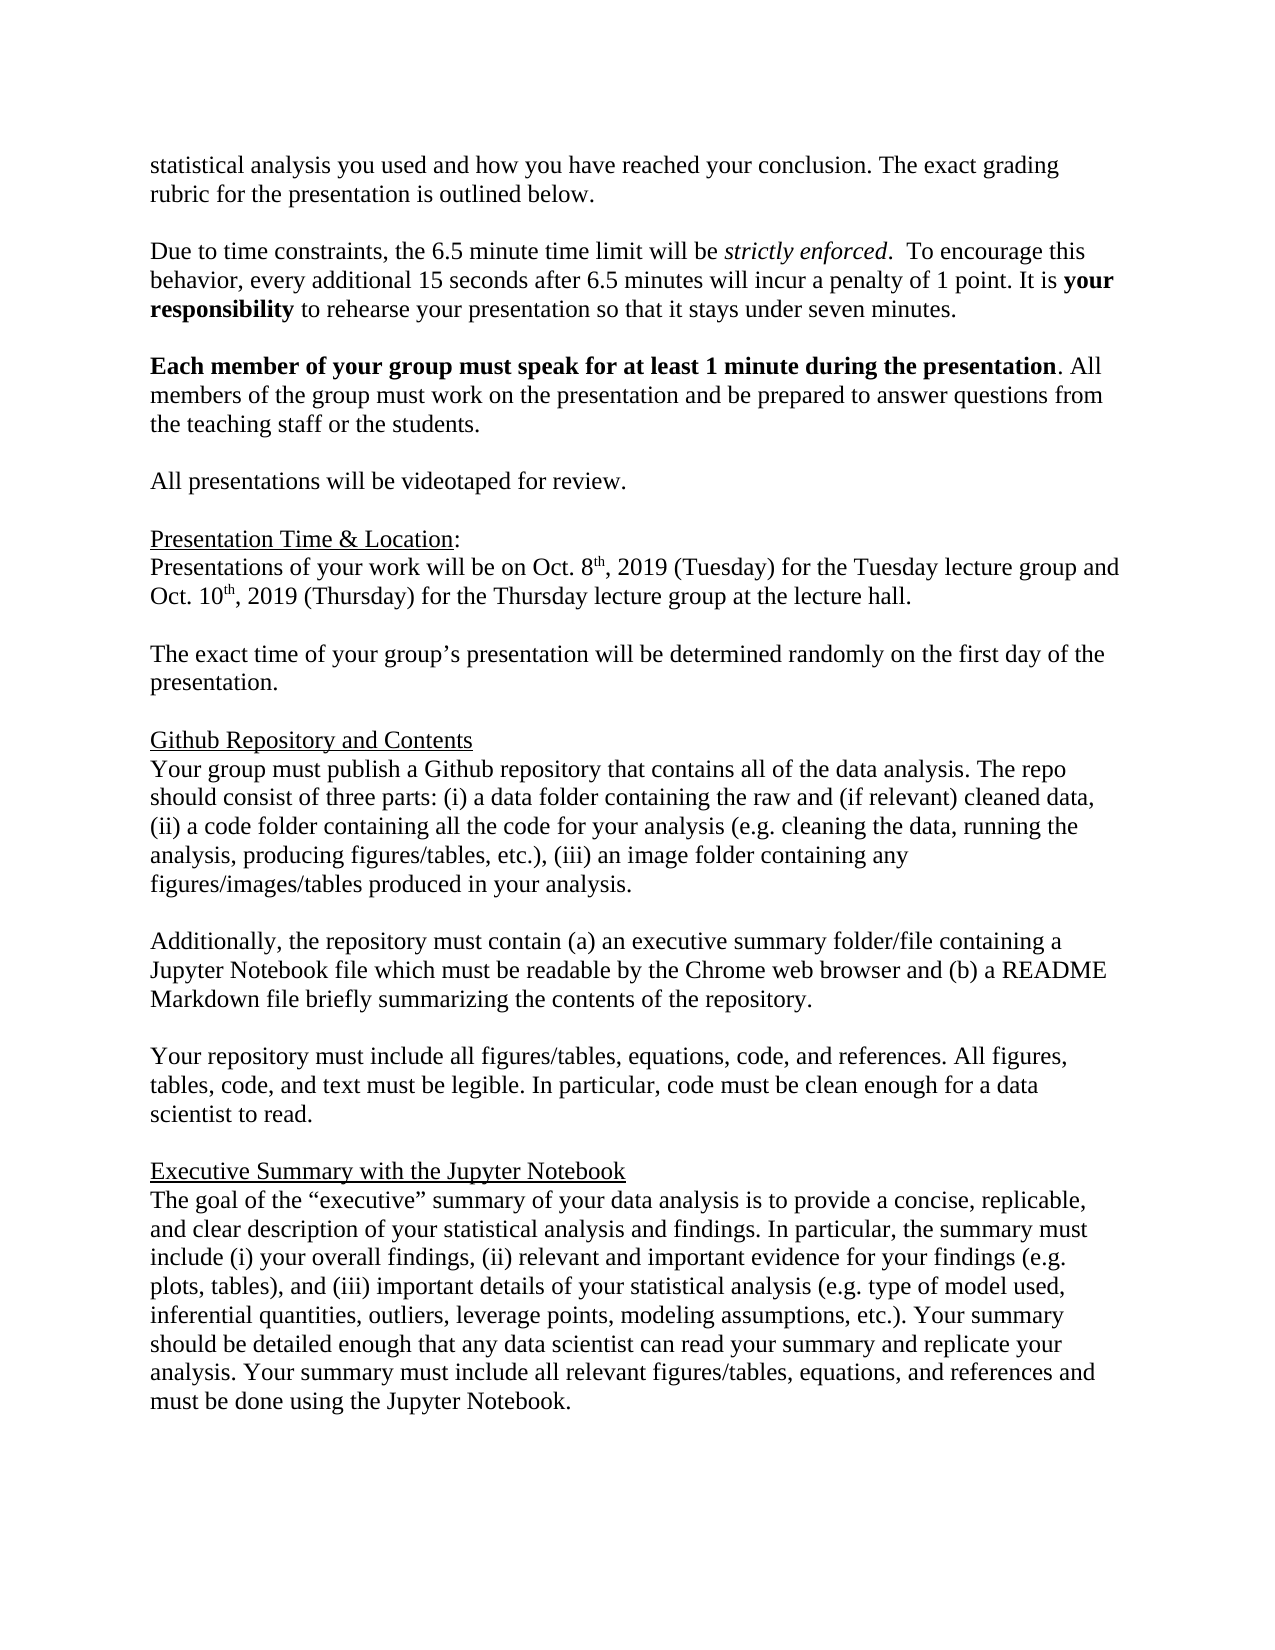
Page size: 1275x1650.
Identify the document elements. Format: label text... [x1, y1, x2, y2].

text Executive Summary with the Jupyter Notebook [150, 1156, 1125, 1185]
text Each member of your group must speak for at least 1 minute during the presentation. All members of the group must work on the presentation and be prepared to answer questions from the teaching staff or the students. [150, 351, 1125, 437]
text Additionally, the repository must contain (a) an executive summary folder/file containing a Jupyter Notebook file which must be readable by the Chrome web browser and (b) a README Markdown file briefly summarizing the contents of the repository. [150, 926, 1125, 1012]
text Presentations of your work will be on Oct. 8th, 2019 (Tuesday) for the Tuesday lecture group and Oct. 10th, 2019 (Thursday) for the Thursday lecture group at the lecture hall. [150, 552, 1125, 610]
text All presentations will be videotaped for review. [150, 466, 1125, 495]
text Due to time constraints, the 6.5 minute time limit will be strictly enforced. To encourage this behavior, every additional 15 seconds after 6.5 minutes will incur a penalty of 1 point. It is your responsibility to rehearse your presentation so that it stays under seven minutes. [150, 236, 1125, 322]
text Your repository must include all figures/tables, equations, code, and references. All figures, tables, code, and text must be legible. In particular, code must be clean enough for a data scientist to read. [150, 1041, 1125, 1127]
text Your group must publish a Github repository that contains all of the data analysis. The repo should consist of three parts: (i) a data folder containing the raw and (if relevant) cleaned data, (ii) a code folder containing all the code for your analysis (e.g. cleaning the data, running the analysis, producing figures/tables, etc.), (iii) an image folder containing any figures/images/tables produced in your analysis. [150, 754, 1125, 897]
text The exact time of your group’s presentation will be determined randomly on the first day of the presentation. [150, 639, 1125, 696]
text The goal of the “executive” summary of your data analysis is to provide a concise, replicable, and clear description of your statistical analysis and findings. In particular, the summary must include (i) your overall findings, (ii) relevant and important evidence for your findings (e.g. plots, tables), and (iii) important details of your statistical analysis (e.g. type of model used, inferential quantities, outliers, leverage points, modeling assumptions, etc.). Your summary should be detailed enough that any data scientist can read your summary and replicate your analysis. Your summary must include all relevant figures/tables, equations, and references and must be done using the Jupyter Notebook. [150, 1185, 1125, 1415]
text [150, 150, 1125, 207]
text Github Repository and Contents [150, 725, 1125, 754]
text Presentation Time & Location: [150, 524, 1125, 552]
